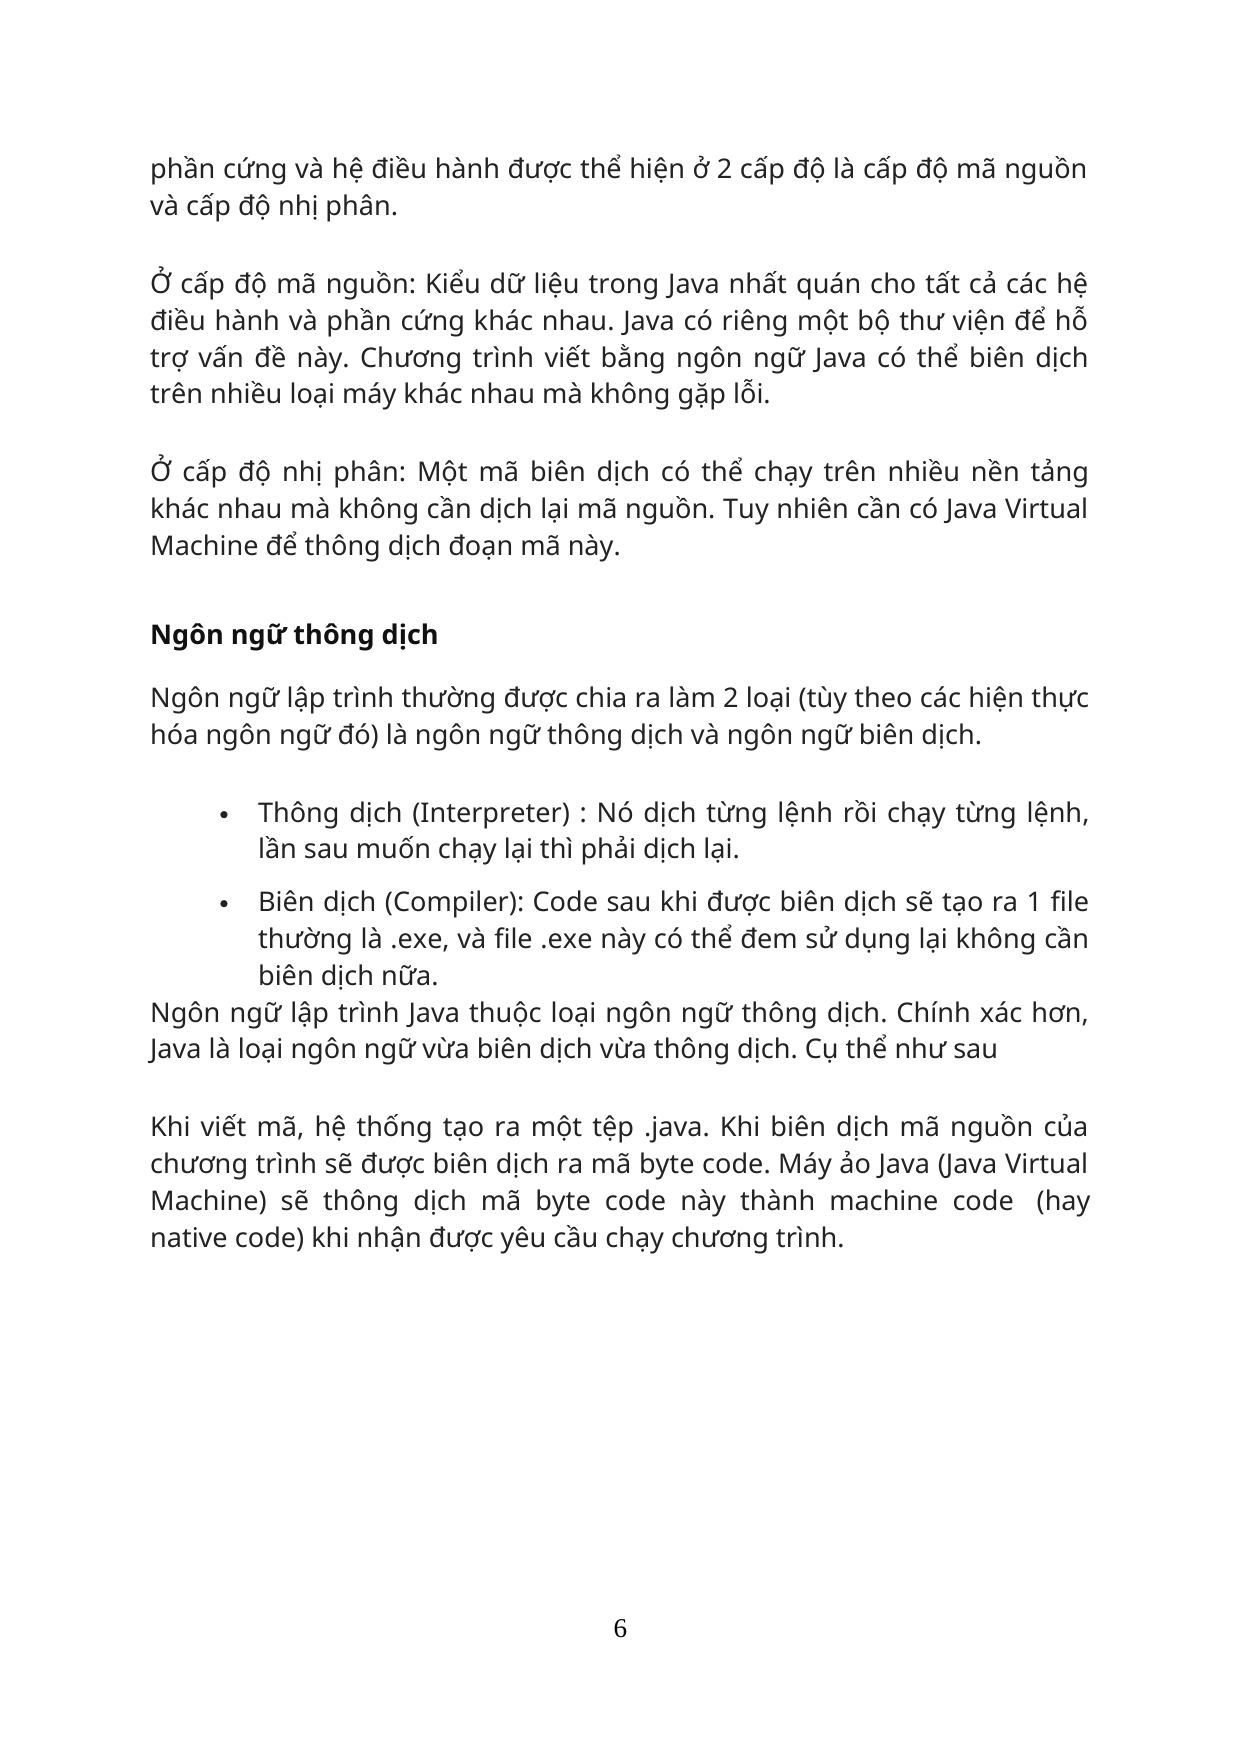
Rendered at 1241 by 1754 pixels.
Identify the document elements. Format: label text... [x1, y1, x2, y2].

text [150, 150, 1090, 224]
text Khi viết mã, hệ thống tạo ra một tệp .java. Khi biên dịch mã nguồn của chương trình sẽ được biên dịch ra mã byte code. Máy ảo Java (Java Virtual Machine) sẽ thông dịch mã byte code này thành machine code (hay native code) khi nhận được yêu cầu chạy chương trình. [150, 1107, 1090, 1255]
list Thông dịch (Interpreter) : Nó dịch từng lệnh rồi chạy từng lệnh, lần sau muốn chạy lại thì phải dịch lại. [220, 793, 1090, 867]
text Ngôn ngữ lập trình Java thuộc loại ngôn ngữ thông dịch. Chính xác hơn, Java là loại ngôn ngữ vừa biên dịch vừa thông dịch. Cụ thể như sau [150, 993, 1090, 1067]
text Ở cấp độ nhị phân: Một mã biên dịch có thể chạy trên nhiều nền tảng khác nhau mà không cần dịch lại mã nguồn. Tuy nhiên cần có Java Virtual Machine để thông dịch đoạn mã này. [150, 452, 1090, 563]
text Ngôn ngữ lập trình thường được chia ra làm 2 loại (tùy theo các hiện thực hóa ngôn ngữ đó) là ngôn ngữ thông dịch và ngôn ngữ biên dịch. [150, 679, 1090, 752]
text Ngôn ngữ thông dịch [150, 605, 1090, 652]
list Biên dịch (Compiler): Code sau khi được biên dịch sẽ tạo ra 1 file thường là .exe, và file .exe này có thể đem sử dụng lại không cần biên dịch nữa. [220, 882, 1090, 993]
text Ở cấp độ mã nguồn: Kiểu dữ liệu trong Java nhất quán cho tất cả các hệ điều hành và phần cứng khác nhau. Java có riêng một bộ thư viện để hỗ trợ vấn đề này. Chương trình viết bằng ngôn ngữ Java có thể biên dịch trên nhiều loại máy khác nhau mà không gặp lỗi. [150, 264, 1090, 412]
